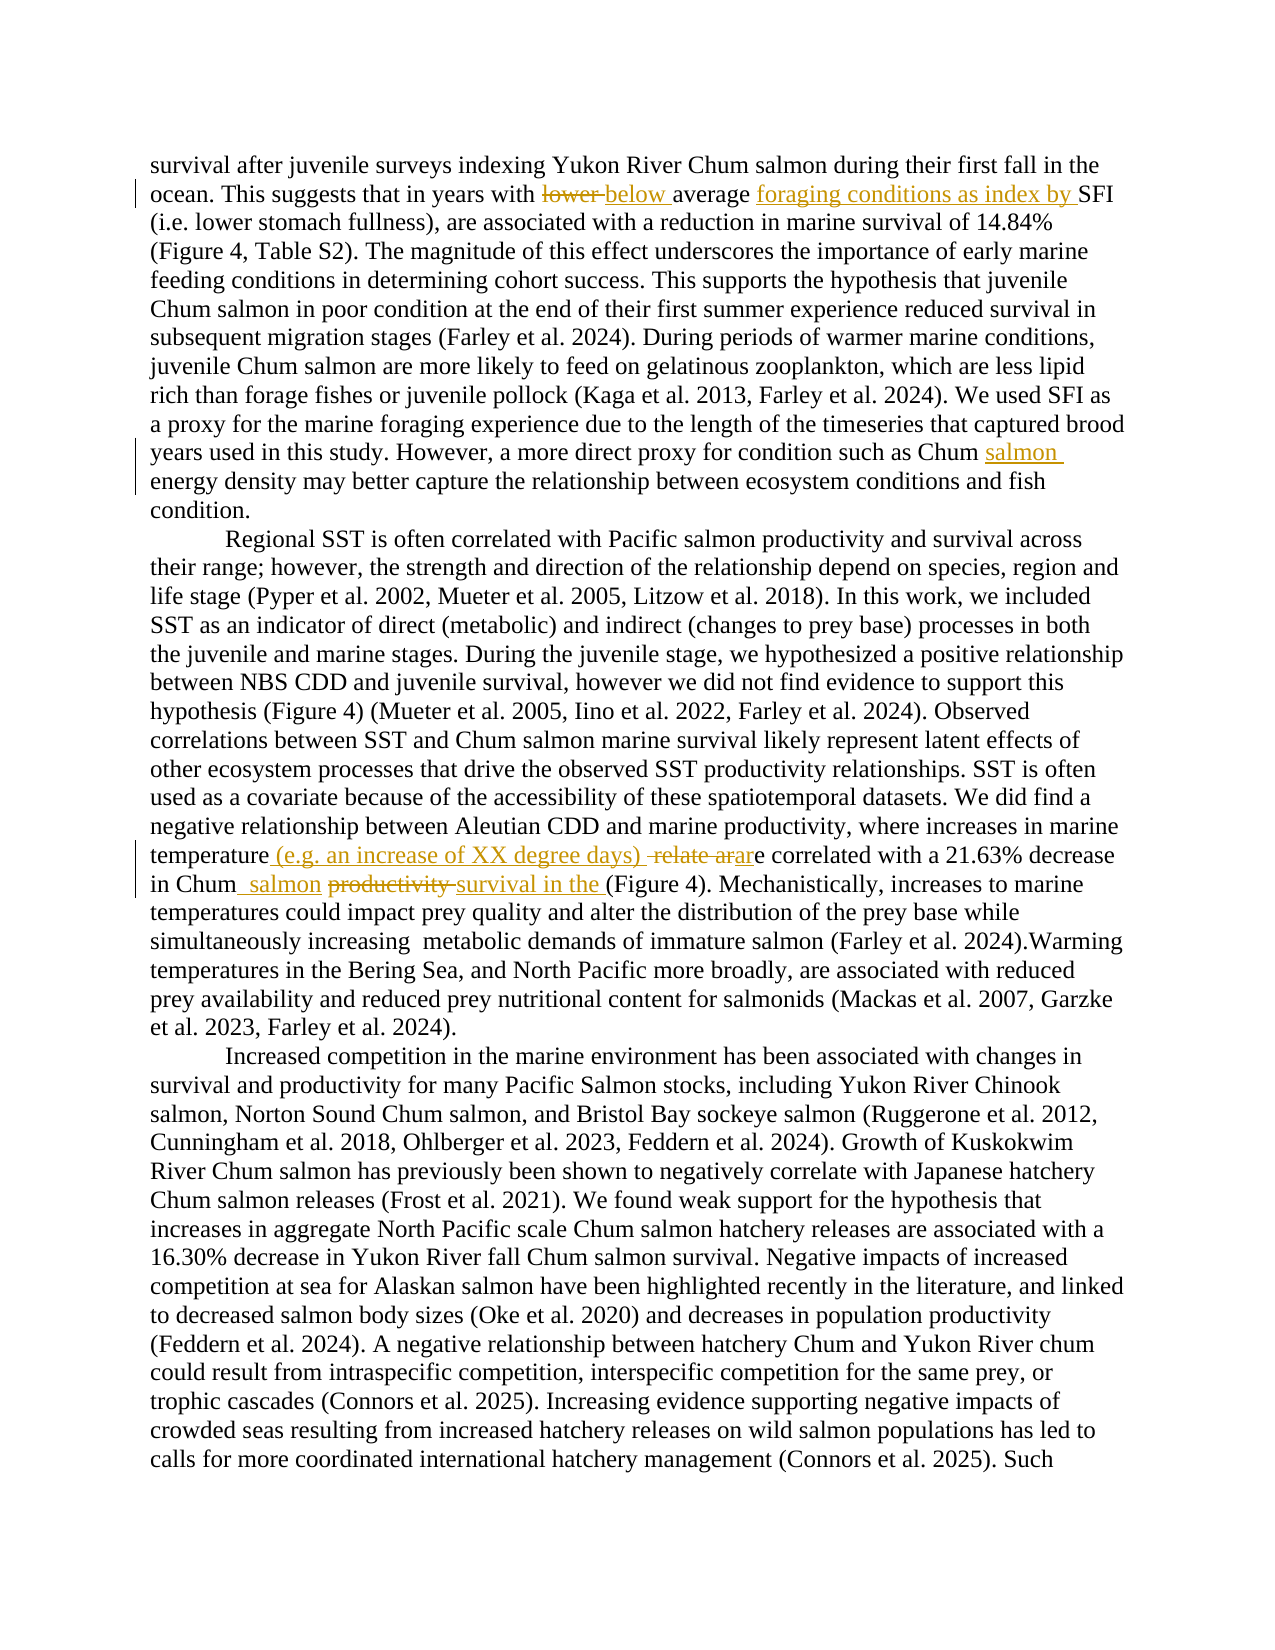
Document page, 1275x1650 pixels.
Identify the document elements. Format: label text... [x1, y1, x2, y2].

text Regional SST is often correlated with Pacific salmon productivity and survival across their range; however, the strength and direction of the relationship depend on species, region and life stage (Pyper et al. 2002, Mueter et al. 2005, Litzow et al. 2018). In this work, we included SST as an indicator of direct (metabolic) and indirect (changes to prey base) processes in both the juvenile and marine stages. During the juvenile stage, we hypothesized a positive relationship between NBS CDD and juvenile survival, however we did not find evidence to support this hypothesis (Figure 4) (Mueter et al. 2005, Iino et al. 2022, Farley et al. 2024). Observed correlations between SST and Chum salmon marine survival likely represent latent effects of other ecosystem processes that drive the observed SST productivity relationships. SST is often used as a covariate because of the accessibility of these spatiotemporal datasets. We did find a negative relationship between Aleutian CDD and marine productivity, where increases in marine temperaturee correlated with a 21.63% decrease in Chum (Figure 4). Mechanistically, increases to marine temperatures could impact prey quality and alter the distribution of the prey base while simultaneously increasing metabolic demands of immature salmon (Farley et al. 2024).Warming temperatures in the Bering Sea, and North Pacific more broadly, are associated with reduced prey availability and reduced prey nutritional content for salmonids (Mackas et al. 2007, Garzke et al. 2023, Farley et al. 2024). [150, 524, 1125, 1041]
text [150, 1041, 1125, 1472]
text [150, 150, 1125, 524]
